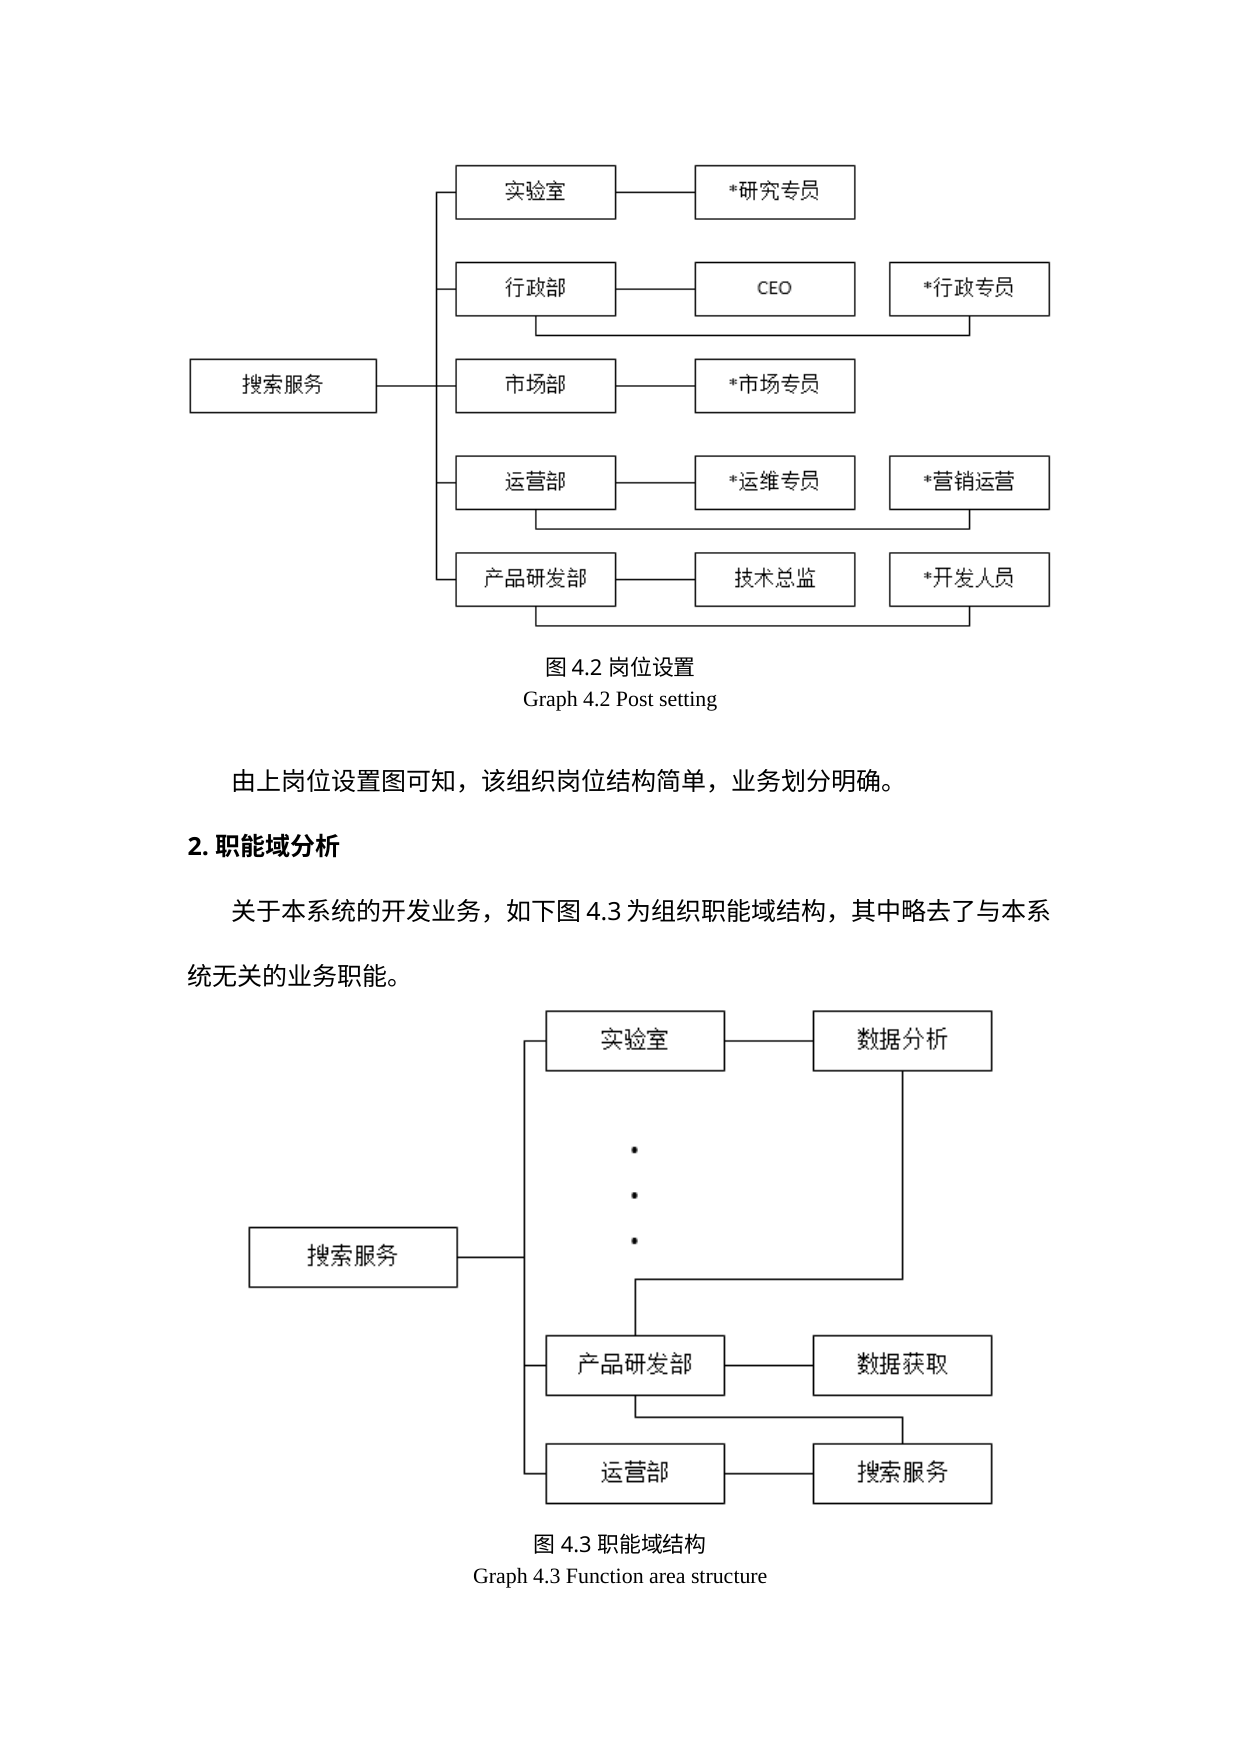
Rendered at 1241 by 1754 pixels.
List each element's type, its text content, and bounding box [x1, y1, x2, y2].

picture [187, 162, 1053, 631]
text 2. 职能域分析 [187, 812, 1053, 877]
text 图 4.2 岗位设置 [187, 649, 1053, 682]
text 图 4.3 职能域结构 [187, 1527, 1053, 1559]
text 关于本系统的开发业务，如下图4.3为组织职能域结构，其中略去了与本系统无关的业务职能。 [187, 877, 1053, 1007]
text 由上岗位设置图可知，该组织岗位结构简单，业务划分明确。 [187, 747, 1053, 812]
text Graph 4.2 Post setting [187, 682, 1053, 714]
text Graph 4.3 Function area structure [187, 1559, 1053, 1592]
picture [241, 1007, 999, 1514]
